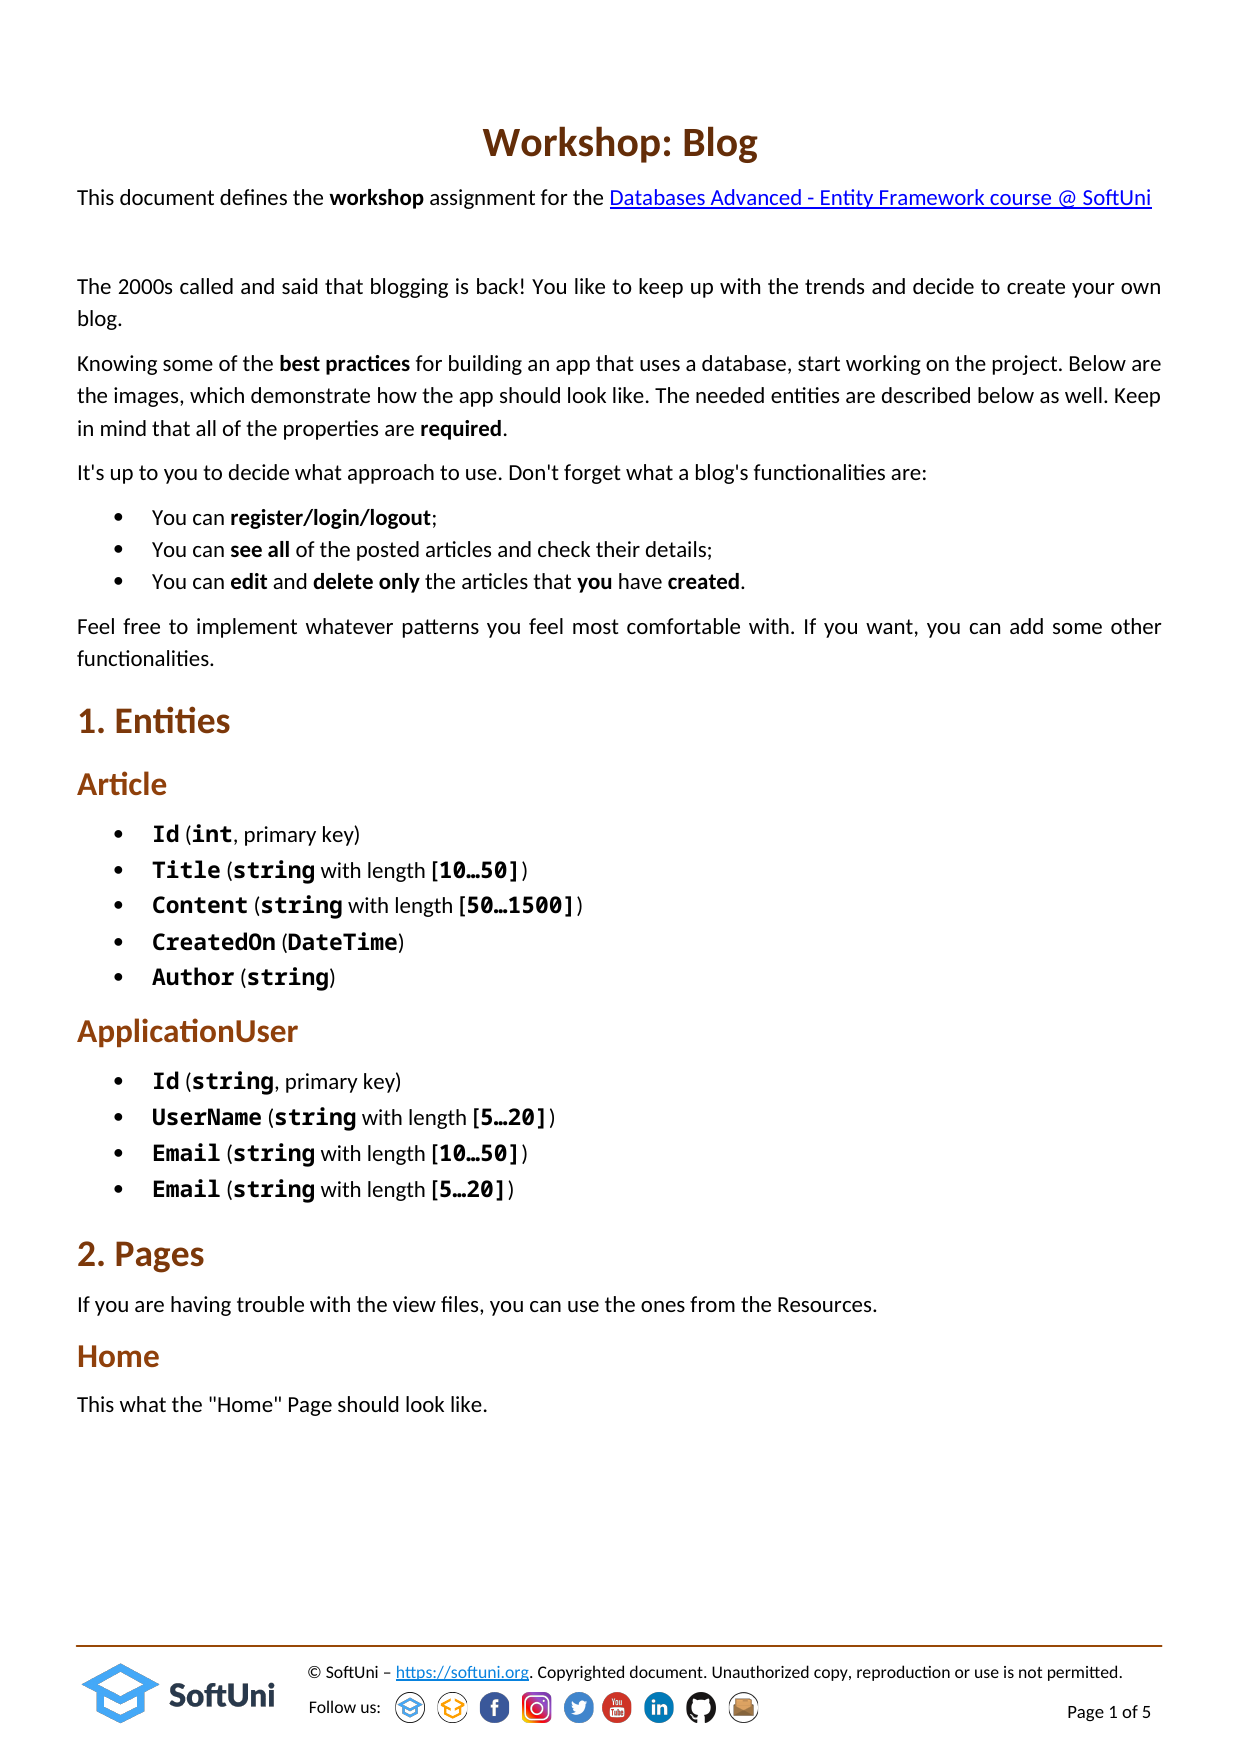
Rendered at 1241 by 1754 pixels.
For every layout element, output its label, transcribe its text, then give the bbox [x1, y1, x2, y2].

picture [686, 1692, 716, 1723]
list Content (string with length [50…1500]) [114, 889, 1163, 921]
subtitle Entities [77, 697, 1163, 743]
picture [437, 1692, 468, 1723]
picture [395, 1692, 425, 1723]
text This what the "Home" Page should look like. [77, 1390, 1163, 1418]
picture [665, 1692, 674, 1701]
subtitle Home [77, 1335, 1163, 1376]
picture [602, 1692, 632, 1723]
picture [522, 1692, 552, 1723]
picture [658, 1705, 667, 1714]
subtitle Article [77, 762, 1163, 803]
subtitle Pages [77, 1229, 1163, 1275]
list Email (string with length [10…50]) [114, 1137, 1163, 1168]
picture [75, 1658, 281, 1729]
picture [728, 1692, 759, 1723]
text It's up to you to decide what approach to use. Don't forget what a blog's functionalities are: [77, 458, 1163, 486]
list Author (string) [114, 961, 1163, 993]
text The 2000s called and said that blogging is back! You like to keep up with the trends and decide to create your own blog. [77, 272, 1163, 333]
picture [665, 1714, 674, 1723]
picture [564, 1692, 594, 1723]
list Title (string with length [10…50]) [114, 853, 1163, 885]
list You can register/login/logout; [114, 503, 1163, 531]
text This document defines the workshop assignment for the Databases Advanced - Entity Framework course @ SoftUni [77, 183, 1163, 211]
picture [644, 1714, 653, 1723]
list You can edit and delete only the articles that you have created. [114, 567, 1163, 595]
list Id (string, primary key) [114, 1065, 1163, 1096]
list You can see all of the posted articles and check their details; [114, 535, 1163, 563]
list Id (int, primary key) [114, 818, 1163, 849]
text If you are having trouble with the view files, you can use the ones from the Resources. [77, 1291, 1163, 1318]
picture [644, 1692, 653, 1701]
list UserName (string with length [5…20]) [114, 1101, 1163, 1132]
text Knowing some of the best practices for building an app that uses a database, start working on the project. Below are the images, which demonstrate how the app should look like. The needed entities are described below as well. Keep in mind that all of the properties are required. [77, 349, 1163, 442]
list CreatedOn (DateTime) [114, 925, 1163, 957]
picture [479, 1692, 510, 1723]
text Feel free to implement whatever patterns you feel most comfortable with. If you want, you can add some other functionalities. [77, 612, 1163, 672]
list Email (string with length [5…20]) [114, 1173, 1163, 1204]
subtitle ApplicationUser [77, 1010, 1163, 1051]
subtitle Workshop: Blog [77, 116, 1163, 167]
